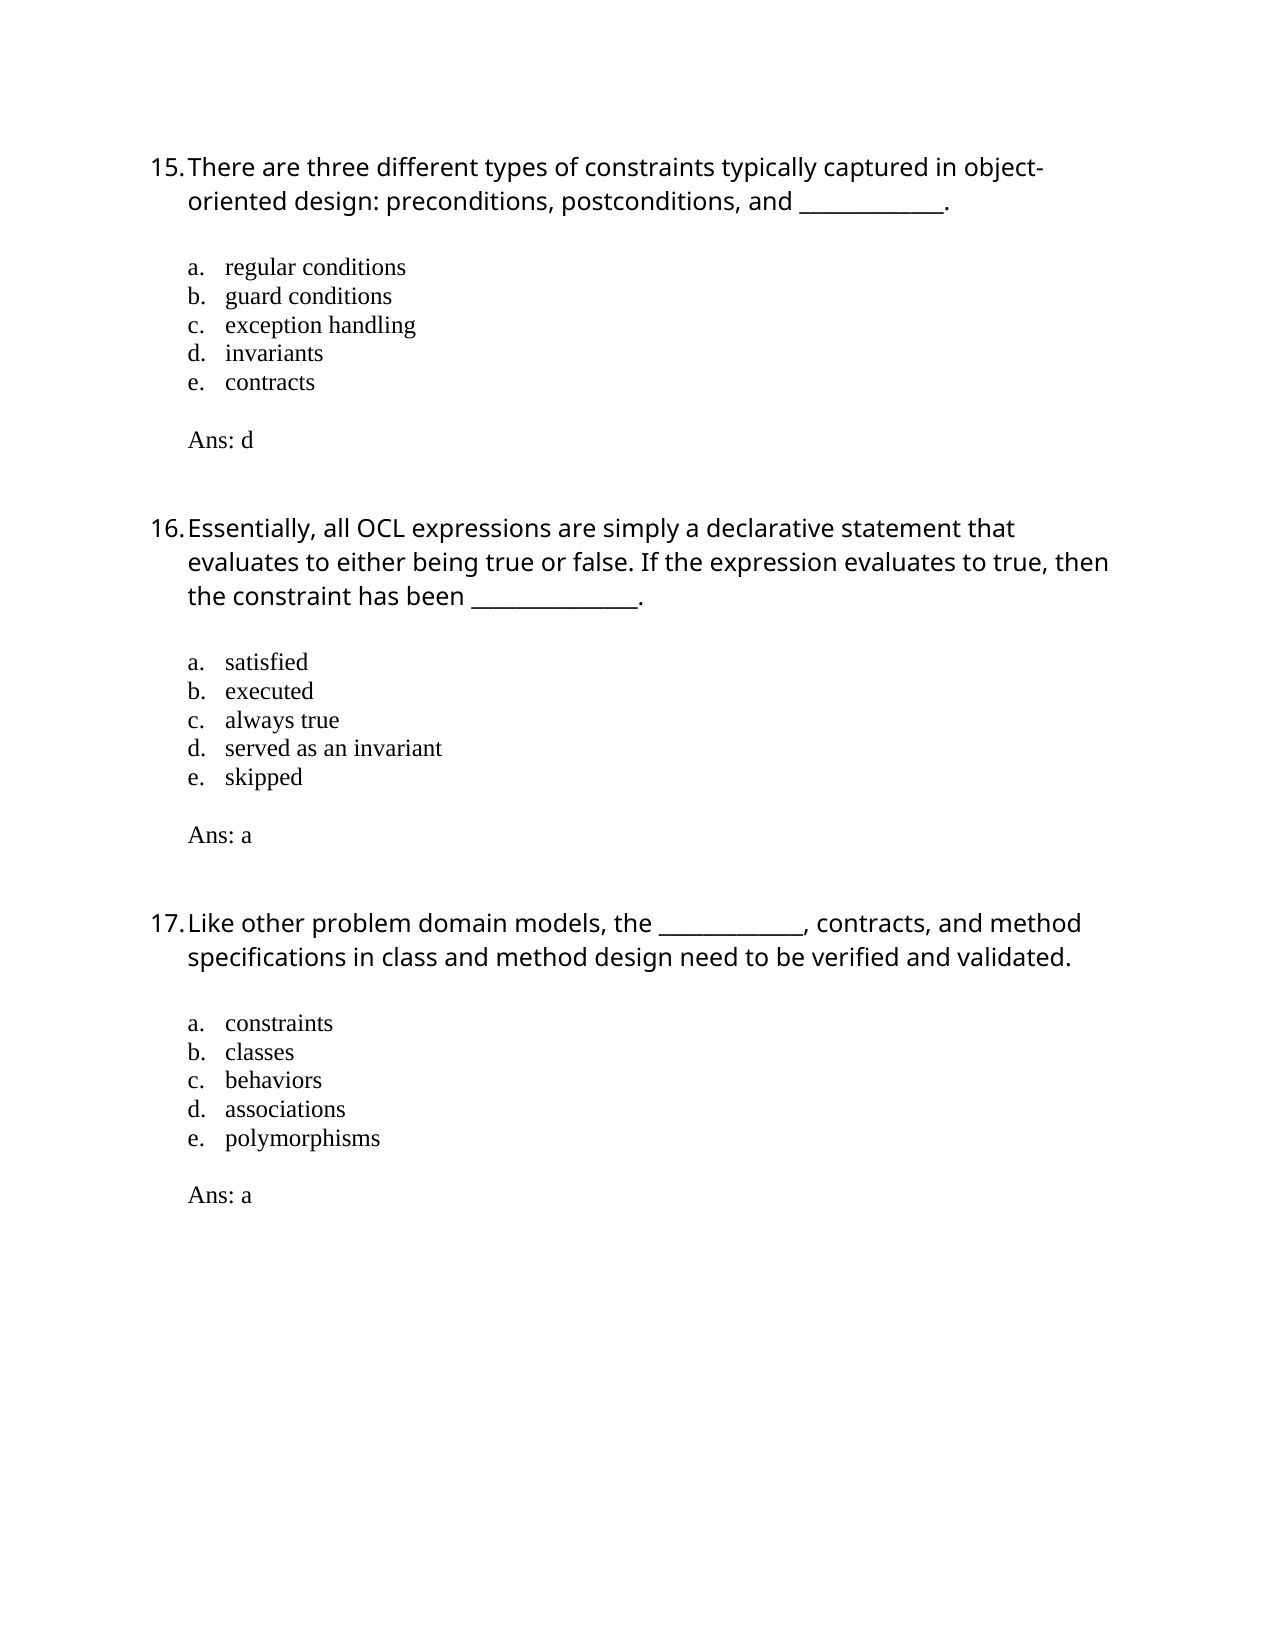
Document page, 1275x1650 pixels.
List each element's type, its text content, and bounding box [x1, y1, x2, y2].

text Ans: d [187, 425, 1125, 453]
text b. executed [187, 676, 1125, 705]
list There are three different types of constraints typically captured in object-oriented design: preconditions, postconditions, and _____________. [150, 150, 1125, 218]
list Like other problem domain models, the _____________, contracts, and method specifications in class and method design need to be verified and validated. [150, 906, 1125, 974]
text d. associations [187, 1094, 1125, 1123]
text c. behaviors [187, 1066, 1125, 1094]
text b. classes [187, 1037, 1125, 1066]
text Ans: a [187, 820, 1125, 848]
text e. skipped [187, 762, 1125, 791]
text d. invariants [187, 338, 1125, 367]
text e. contracts [187, 367, 1125, 396]
list Essentially, all OCL expressions are simply a declarative statement that evaluates to either being true or false. If the expression evaluates to true, then the constraint has been _______________. [150, 511, 1125, 613]
text a. constraints [187, 1008, 1125, 1037]
text Ans: a [187, 1181, 1125, 1209]
text c. always true [187, 705, 1125, 733]
text a. satisfied [187, 647, 1125, 676]
text a. regular conditions [187, 252, 1125, 281]
text e. polymorphisms [187, 1123, 1125, 1152]
text d. served as an invariant [187, 733, 1125, 762]
text b. guard conditions [187, 281, 1125, 310]
text c. exception handling [187, 310, 1125, 338]
